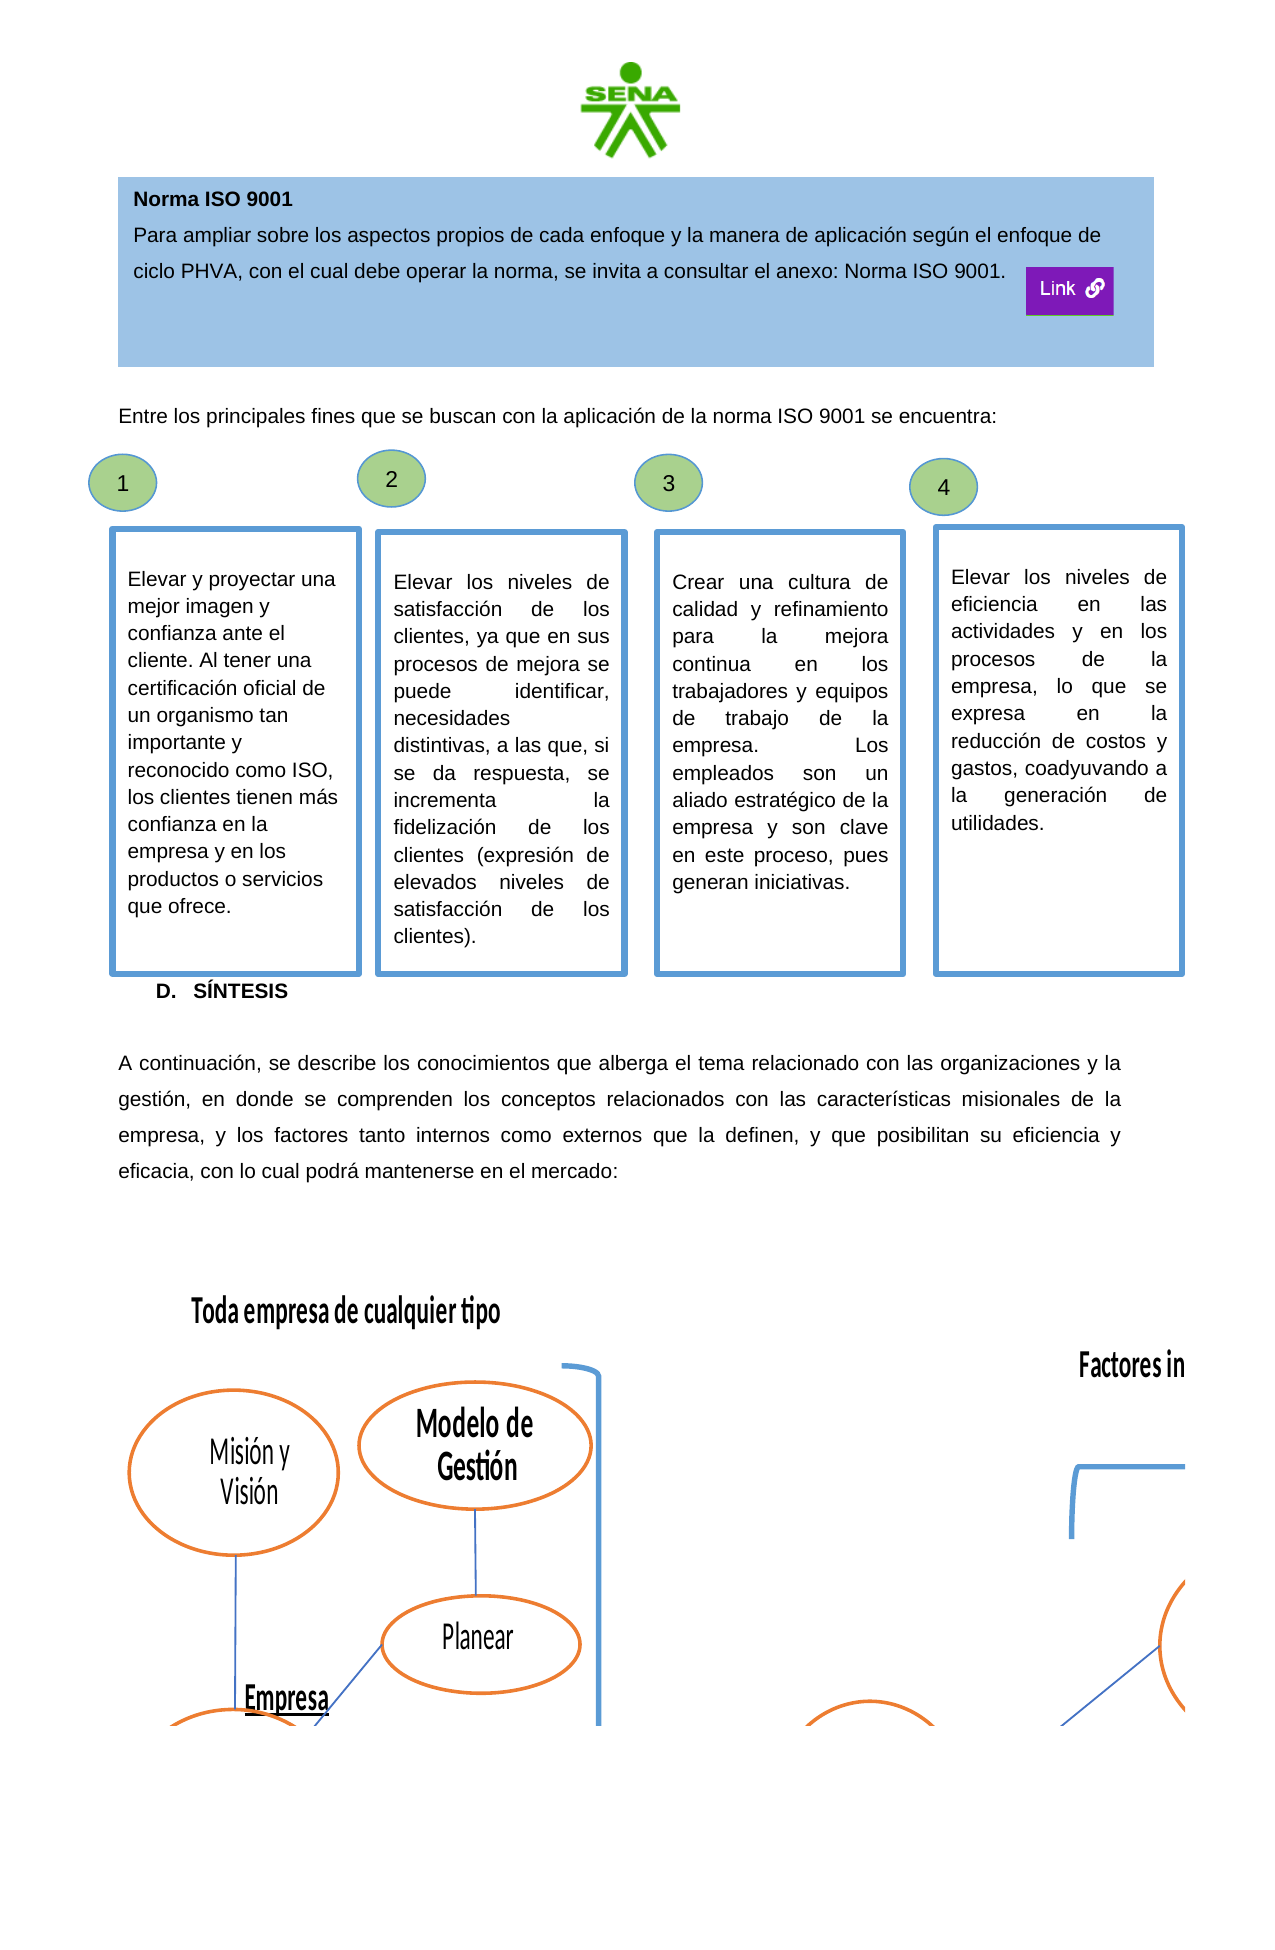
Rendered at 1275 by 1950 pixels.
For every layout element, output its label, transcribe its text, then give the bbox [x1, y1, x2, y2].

text A continuación, se describe los conocimientos que alberga el tema relacionado con las organizaciones y la gestión, en donde se comprenden los conceptos relacionados con las características misionales de la empresa, y los factores tanto internos como externos que la definen, y que posibilitan su eficiencia y eficacia, con lo cual podrá mantenerse en el mercado: [118, 1051, 1122, 1182]
list SÍNTESIS [156, 979, 1122, 1003]
text Entre los principales fines que se buscan con la aplicación de la norma ISO 9001 se encuentra: [118, 404, 1122, 428]
picture [579, 62, 683, 160]
picture [1026, 267, 1114, 316]
